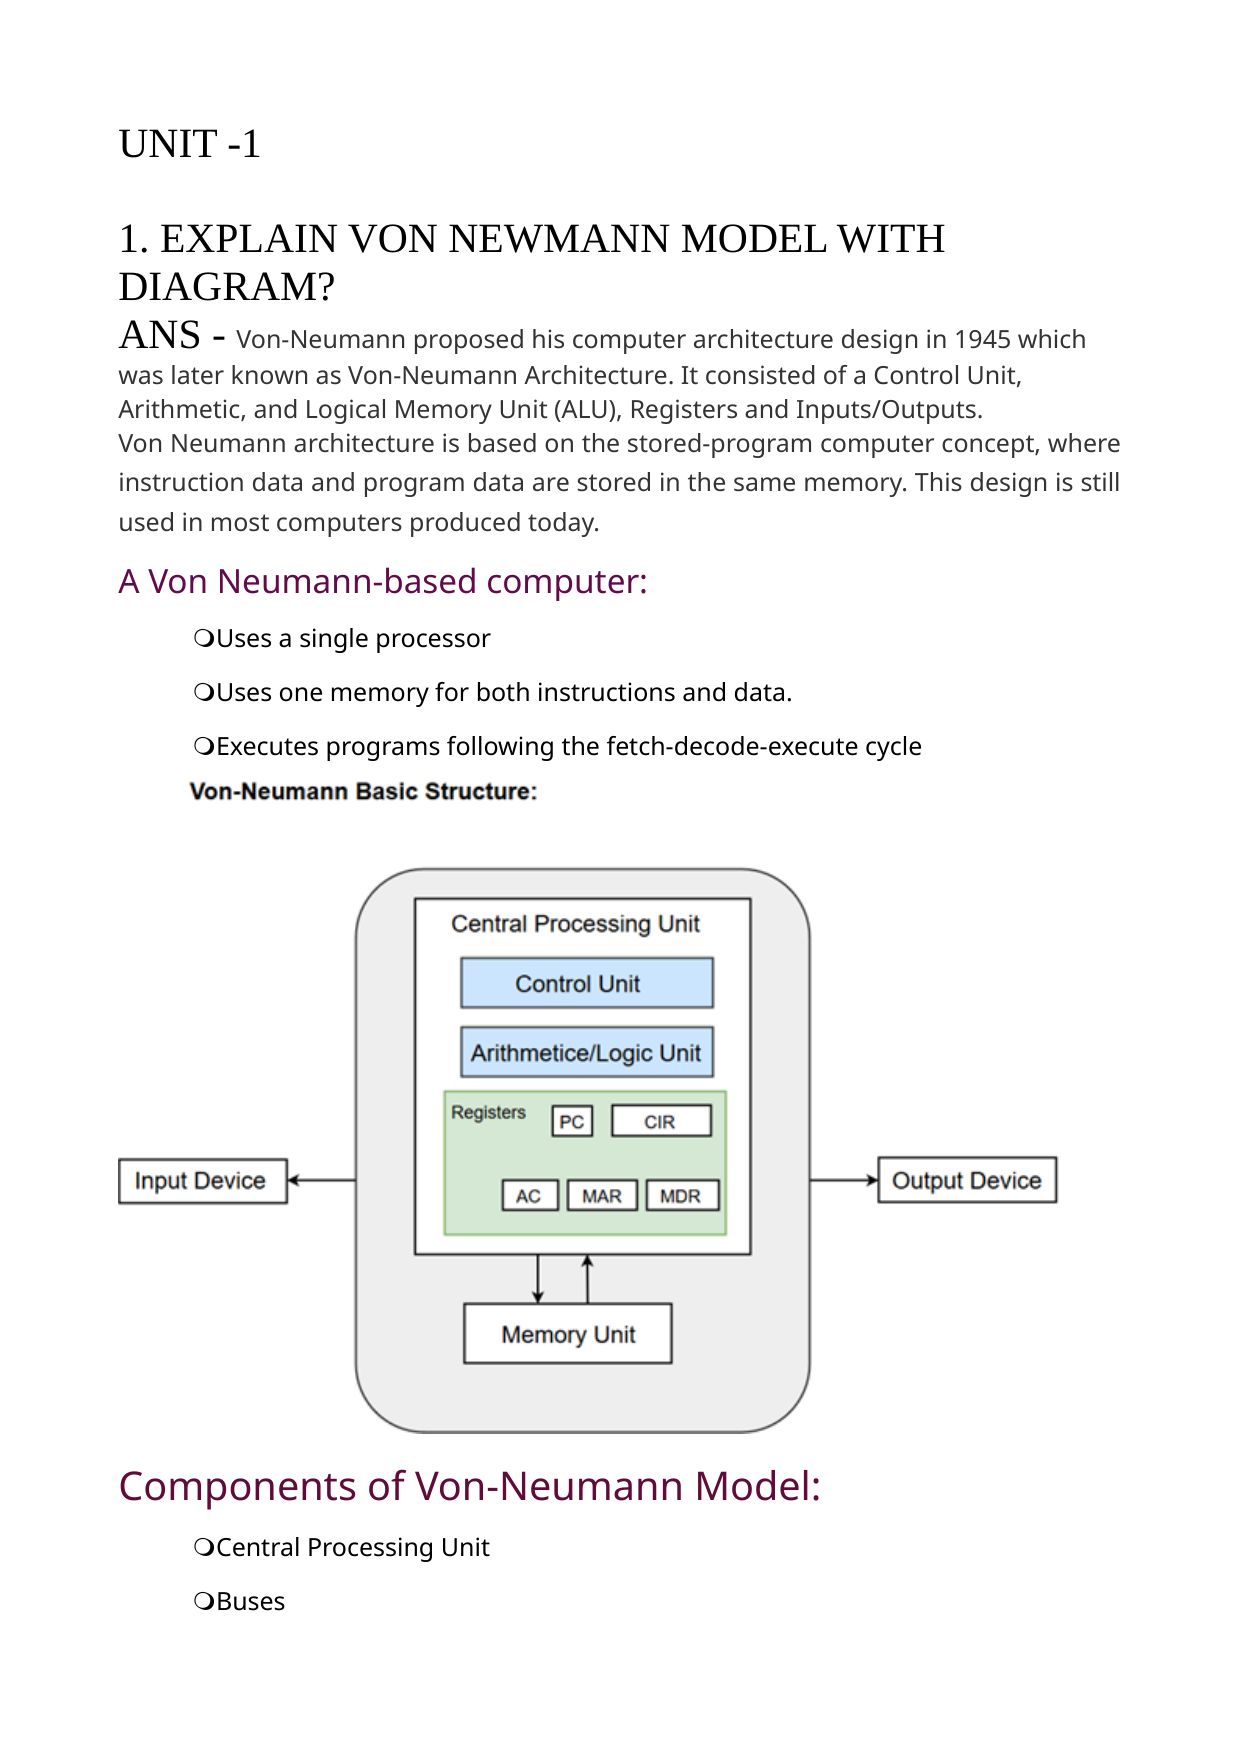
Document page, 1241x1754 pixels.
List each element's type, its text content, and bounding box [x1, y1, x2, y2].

list Central Processing Unit [192, 1525, 1122, 1564]
text Von Neumann architecture is based on the stored-program computer concept, where instruction data and program data are stored in the same memory. This design is still used in most computers produced today. [118, 426, 1122, 538]
list Buses [192, 1578, 1122, 1617]
list Uses one memory for both instructions and data. [192, 669, 1122, 708]
list Executes programs following the fetch-decode-execute cycle [192, 723, 1122, 762]
text ANS - Von-Neumann proposed his computer architecture design in 1945 which was later known as Von-Neumann Architecture. It consisted of a Control Unit, Arithmetic, and Logical Memory Unit (ALU), Registers and Inputs/Outputs. [118, 310, 1122, 426]
picture [118, 776, 1059, 1434]
text 1. EXPLAIN VON NEWMANN MODEL WITH DIAGRAM? [118, 214, 1122, 310]
list Uses a single processor [192, 616, 1122, 655]
subtitle Components of Von-Neumann Model: [118, 1458, 1122, 1512]
text UNIT -1 [118, 118, 1122, 166]
subtitle A Von Neumann-based computer: [118, 558, 1122, 603]
